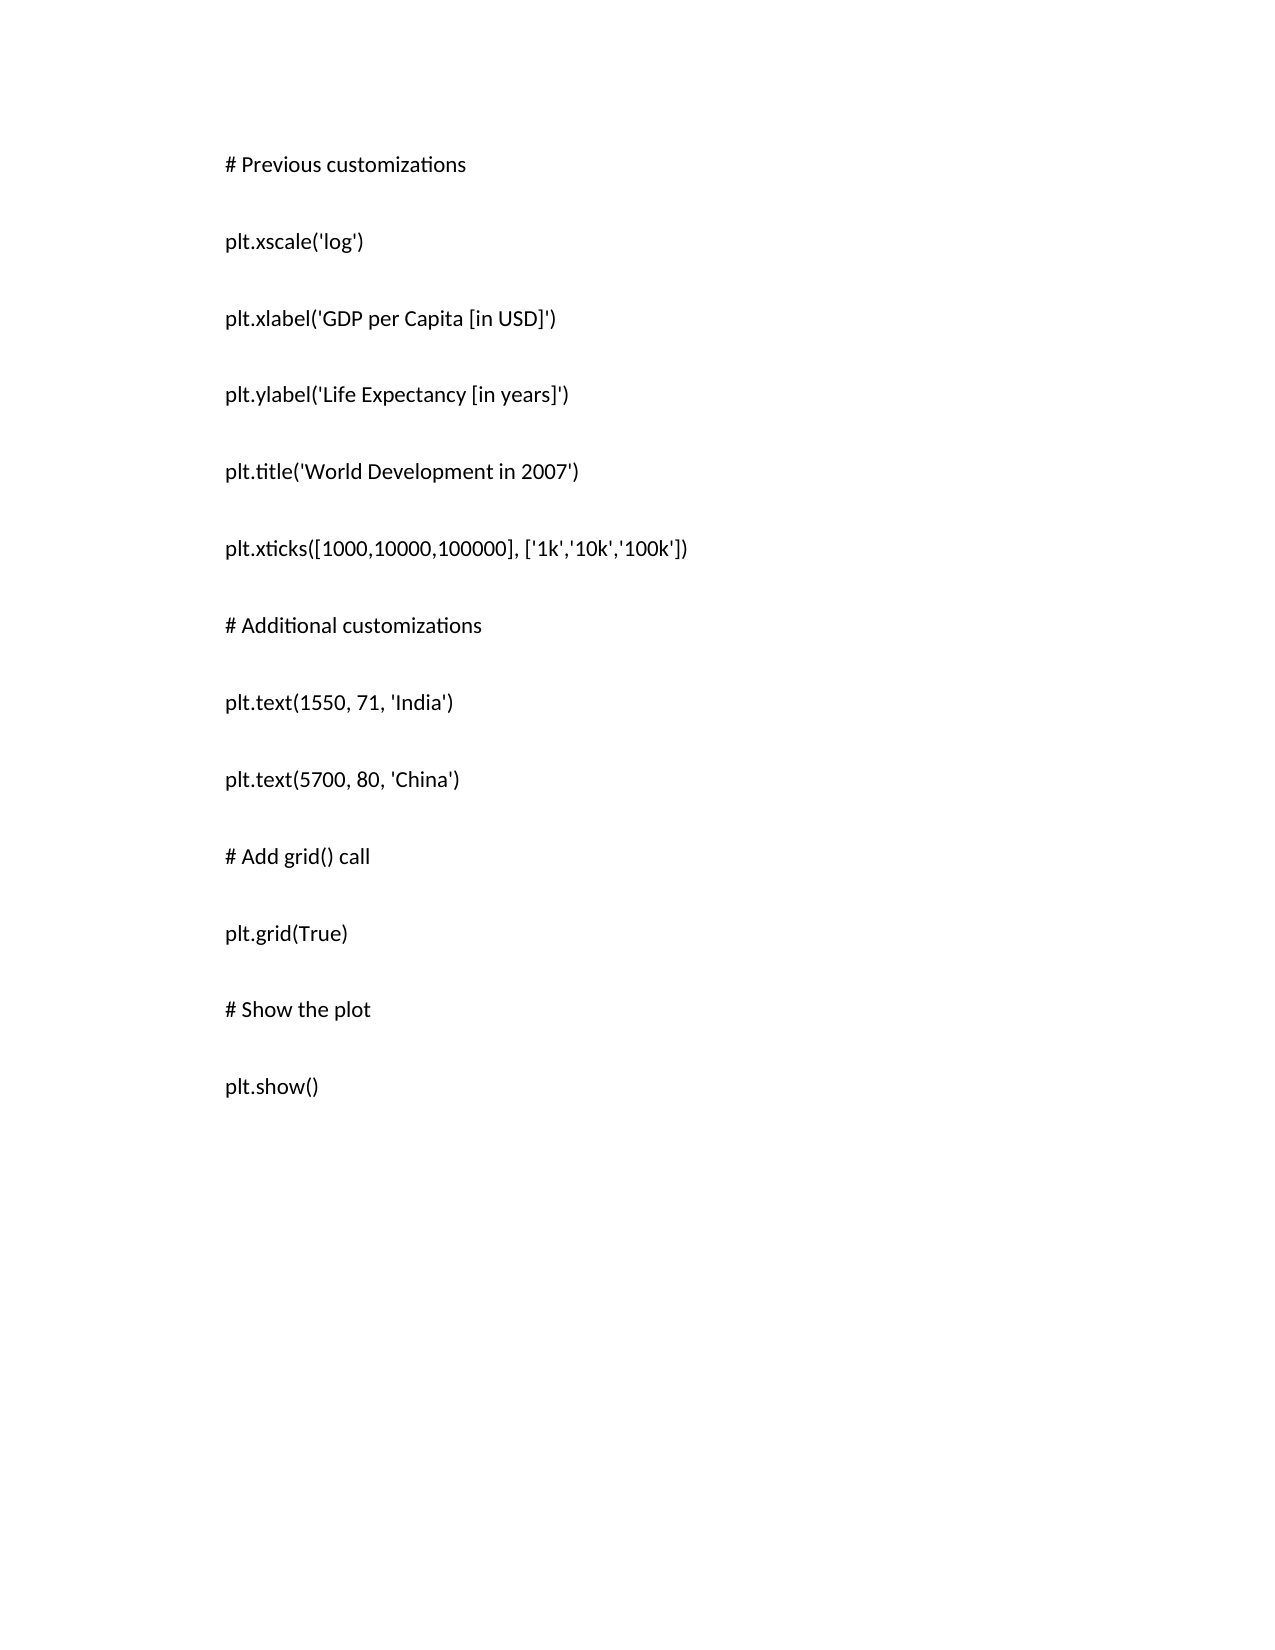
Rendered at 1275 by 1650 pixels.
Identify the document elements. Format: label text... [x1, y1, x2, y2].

text plt.grid(True) [150, 919, 1125, 947]
text plt.xticks([1000,10000,100000], ['1k','10k','100k']) [150, 534, 1125, 562]
text plt.ylabel('Life Expectancy [in years]') [150, 381, 1125, 409]
text plt.show() [150, 1072, 1125, 1101]
text plt.xscale('log') [150, 227, 1125, 255]
text # Show the plot [150, 996, 1125, 1024]
text plt.text(5700, 80, 'China') [150, 765, 1125, 793]
text # Add grid() call [150, 842, 1125, 870]
text plt.text(1550, 71, 'India') [150, 688, 1125, 716]
text plt.title('World Development in 2007') [150, 457, 1125, 486]
text # Additional customizations [150, 611, 1125, 639]
text plt.xlabel('GDP per Capita [in USD]') [150, 304, 1125, 332]
text # Previous customizations [150, 150, 1125, 178]
